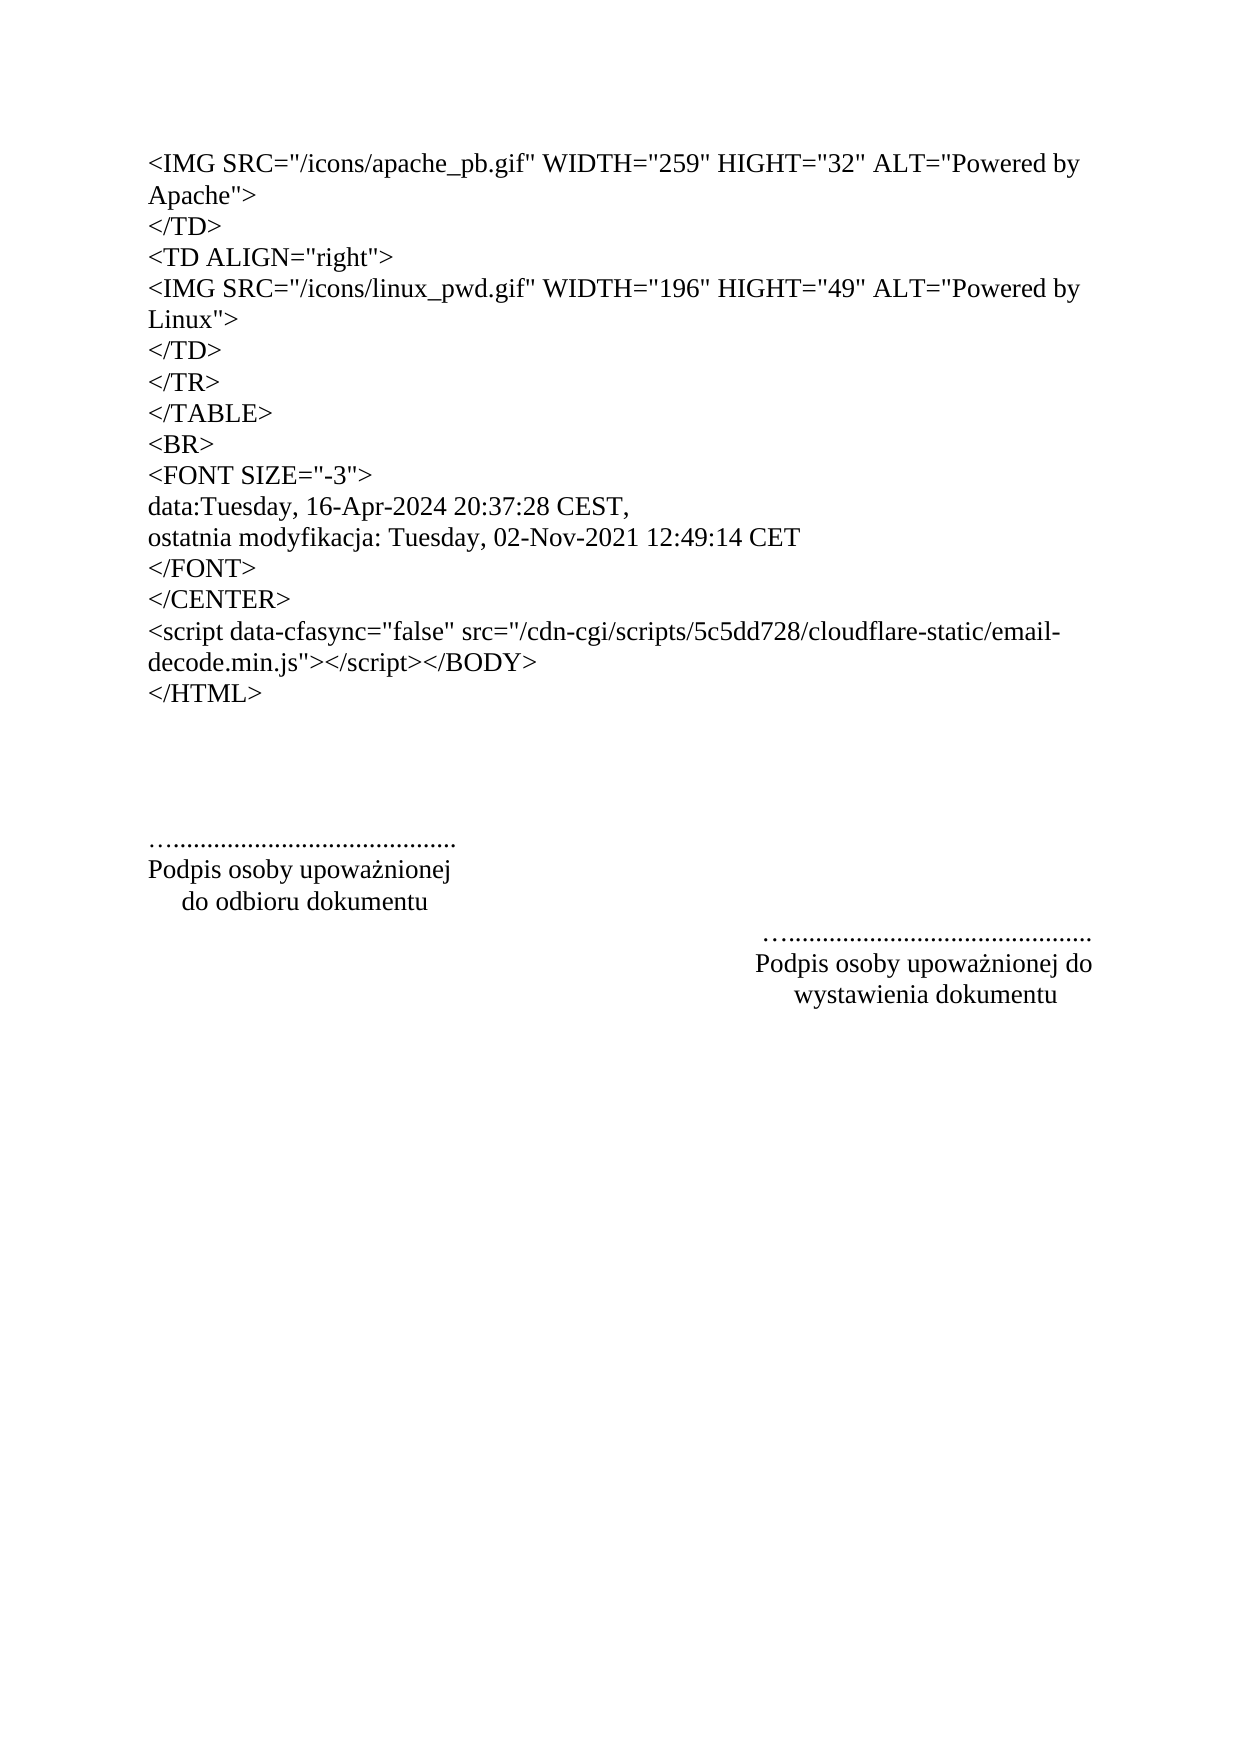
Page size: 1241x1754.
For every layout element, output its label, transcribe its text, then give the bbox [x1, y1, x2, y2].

text do odbioru dokumentu [148, 885, 1093, 916]
text wystawienia dokumentu [590, 978, 1093, 1009]
text …............................................. [148, 916, 1093, 947]
text Podpis osoby upoważnionej do [148, 947, 1093, 978]
text ….......................................... [148, 822, 1093, 854]
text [148, 148, 1093, 736]
text Podpis osoby upoważnionej [148, 854, 1093, 885]
